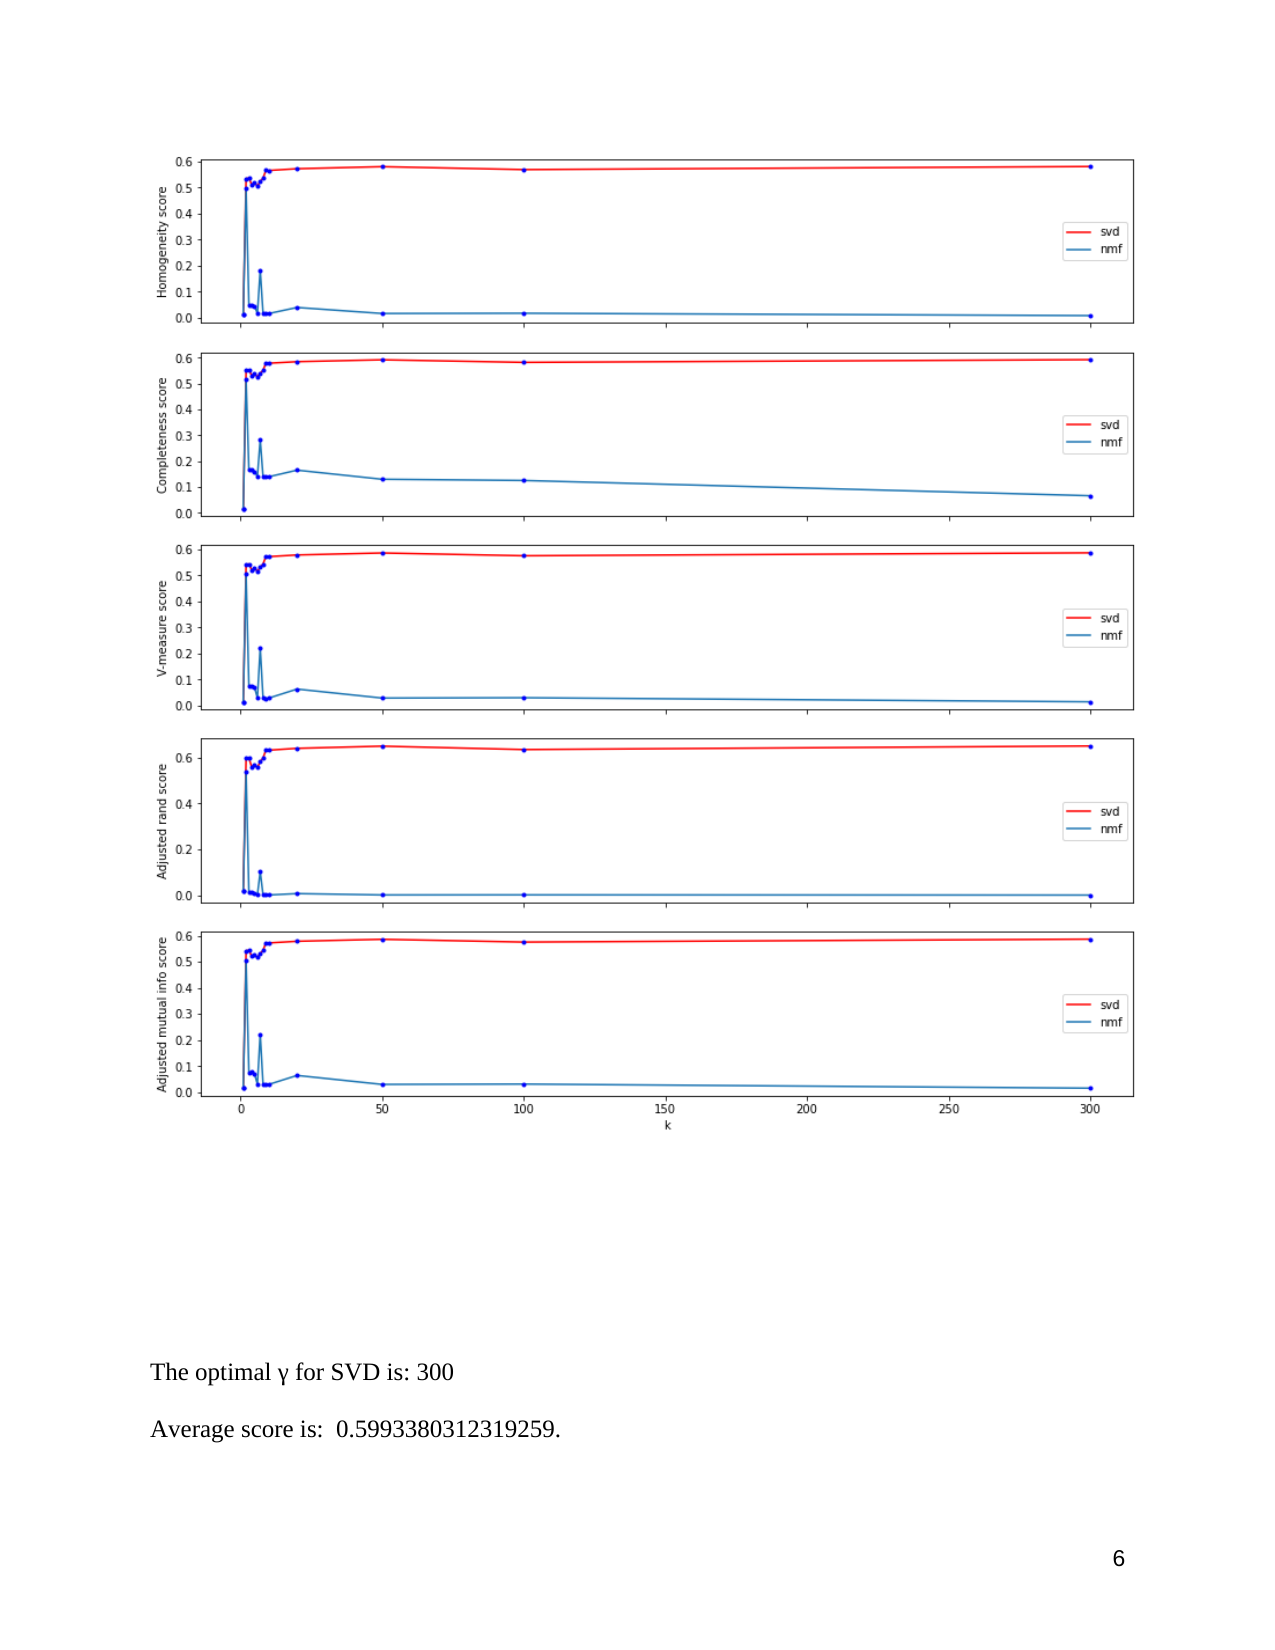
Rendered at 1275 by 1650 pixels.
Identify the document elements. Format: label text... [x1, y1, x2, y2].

text The optimal γ for SVD is: 300 [150, 1357, 1125, 1386]
picture [150, 150, 1140, 1140]
text Average score is: 0.5993380312319259. [150, 1414, 1125, 1443]
